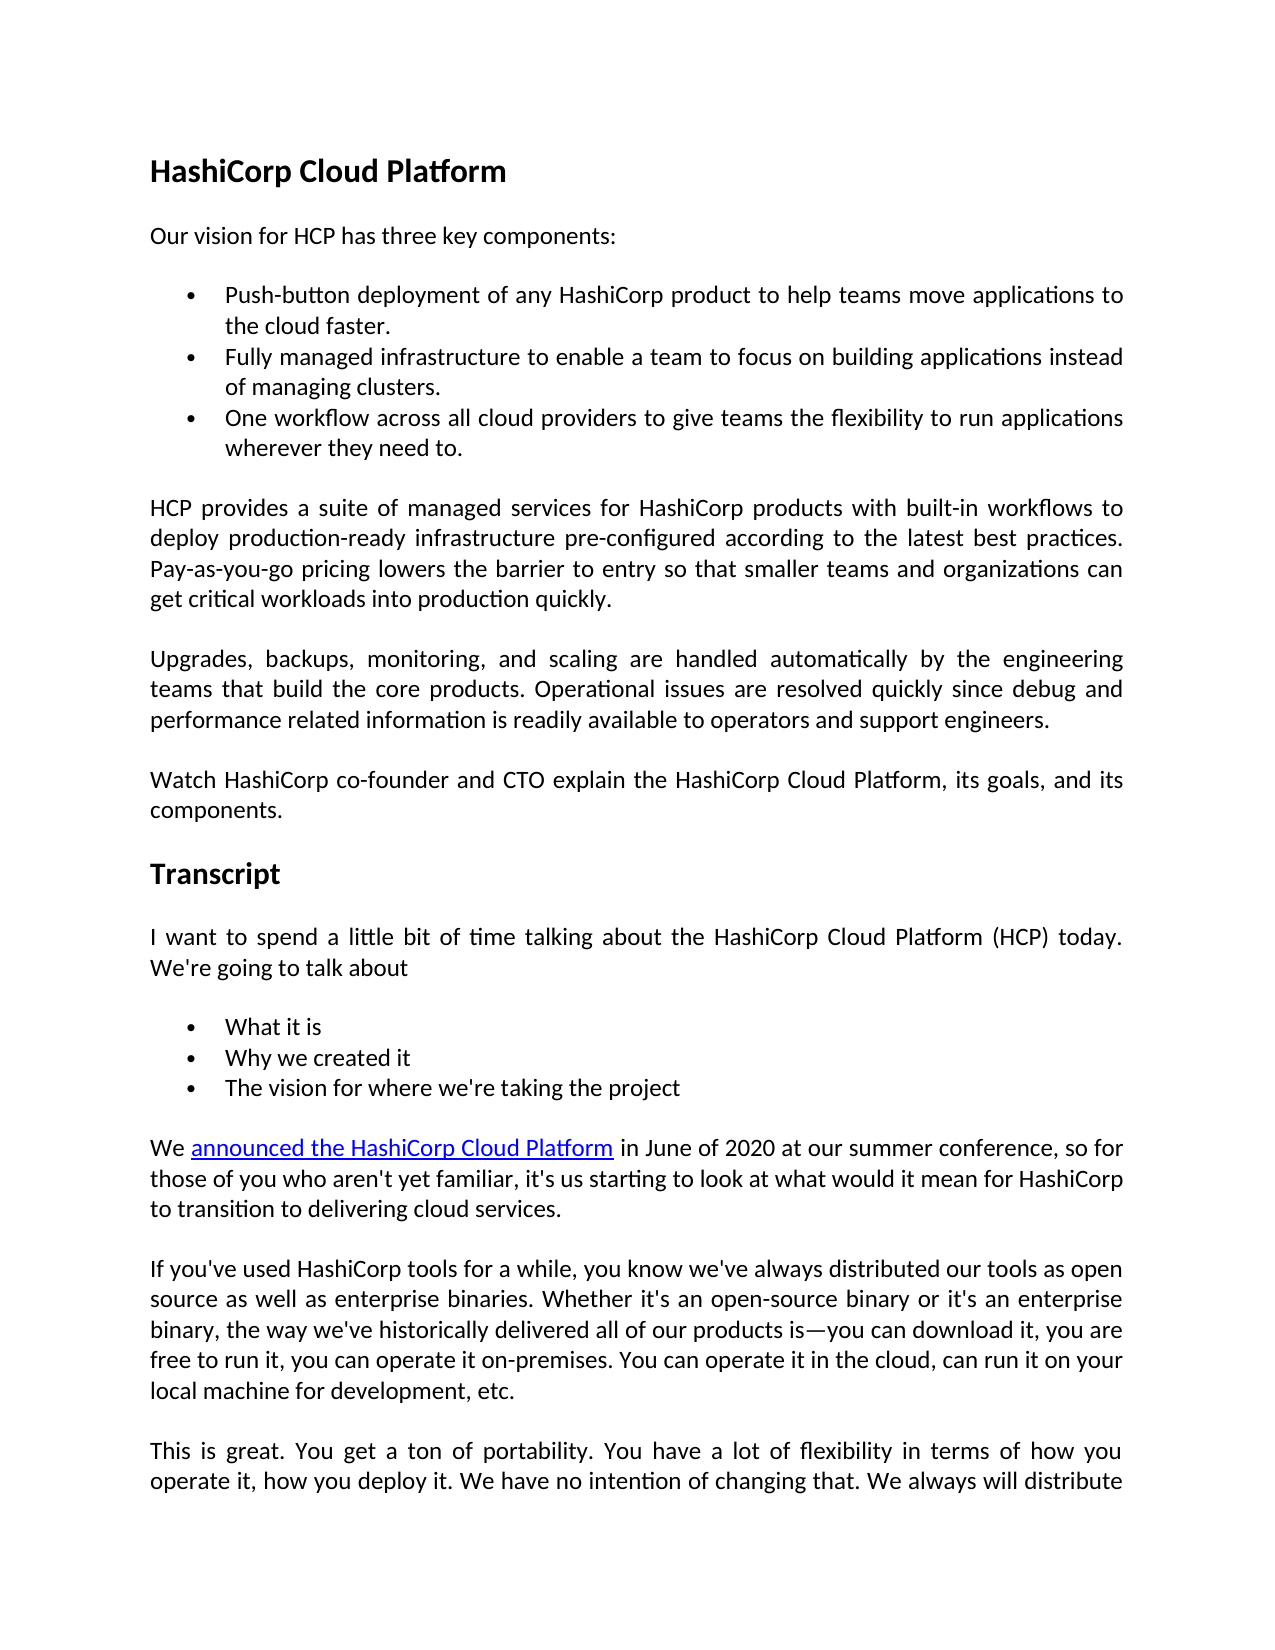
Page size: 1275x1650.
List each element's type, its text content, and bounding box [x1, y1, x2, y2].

list Push-button deployment of any HashiCorp product to help teams move applications to the cloud faster. [187, 279, 1125, 341]
text We announced the HashiCorp Cloud Platform in June of 2020 at our summer conference, so for those of you who aren't yet familiar, it's us starting to look at what would it mean for HashiCorp to transition to delivering cloud services. [150, 1132, 1125, 1224]
text If you've used HashiCorp tools for a while, you know we've always distributed our tools as open source as well as enterprise binaries. Whether it's an open-source binary or it's an enterprise binary, the way we've historically delivered all of our products is—you can download it, you are free to run it, you can operate it on-premises. You can operate it in the cloud, can run it on your local machine for development, etc. [150, 1253, 1125, 1406]
list One workflow across all cloud providers to give teams the flexibility to run applications wherever they need to. [187, 402, 1125, 463]
text HCP provides a suite of managed services for HashiCorp products with built-in workflows to deploy production-ready infrastructure pre-configured according to the latest best practices. Pay-as-you-go pricing lowers the barrier to entry so that smaller teams and organizations can get critical workloads into production quickly. [150, 492, 1125, 614]
list Fully managed infrastructure to enable a team to focus on building applications instead of managing clusters. [187, 341, 1125, 402]
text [150, 1435, 1125, 1496]
text I want to spend a little bit of time talking about the HashiCorp Cloud Platform (HCP) today. We're going to talk about [150, 921, 1125, 982]
text Transcript [150, 854, 1125, 892]
list Why we created it [187, 1042, 1125, 1073]
text Upgrades, backups, monitoring, and scaling are handled automatically by the engineering teams that build the core products. Operational issues are resolved quickly since debug and performance related information is readily available to operators and support engineers. [150, 643, 1125, 735]
text Watch HashiCorp co-founder and CTO explain the HashiCorp Cloud Platform, its goals, and its components. [150, 764, 1125, 825]
list The vision for where we're taking the project [187, 1073, 1125, 1103]
text HashiCorp Cloud Platform [150, 150, 1125, 191]
text Our vision for HCP has three key components: [150, 220, 1125, 250]
list What it is [187, 1012, 1125, 1042]
